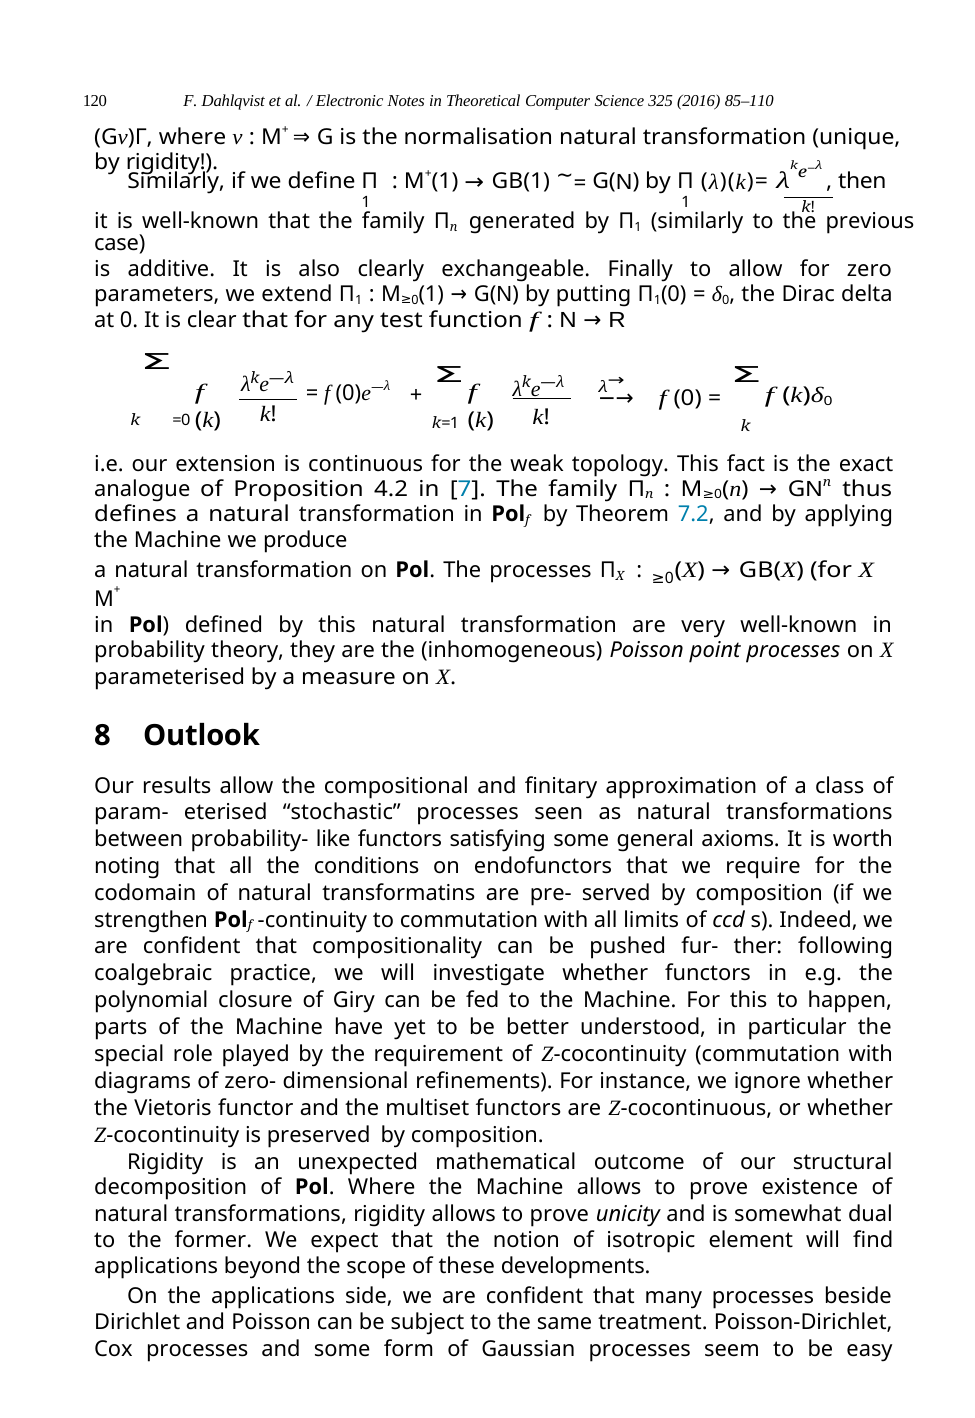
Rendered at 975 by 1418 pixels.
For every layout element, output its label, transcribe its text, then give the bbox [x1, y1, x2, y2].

text + [409, 379, 463, 409]
text Similarly, if we define Π : M+(1) → GB(1) ∼= G(N) by Π (λ)(k)= λke−λ , then [127, 176, 914, 194]
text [94, 1282, 893, 1363]
text Our results allow the compositional and finitary approximation of a class of param- eterised “stochastic” processes seen as natural transformations between probability- like functors satisfying some general axioms. It is worth noting that all the conditions on endofunctors that we require for the codomain of natural transformatins are pre- served by composition (if we strengthen Polf -continuity to commutation with all limits of ccd s). Indeed, we are confident that compositionality can be pushed fur- ther: following coalgebraic practice, we will investigate whether functors in e.g. the polynomial closure of Giry can be fed to the Machine. For this to happen, parts of the Machine have yet to be better understood, in particular the special role played by the requirement of Z-cocontinuity (commutation with diagrams of zero- dimensional refinements). For instance, we ignore whether the Vietoris functor and the multiset functors are Z-cocontinuous, or whether Z-cocontinuity is preserved by composition. [94, 772, 893, 1148]
text f (k) [467, 379, 510, 434]
text k [740, 415, 914, 436]
text in Pol) defined by this natural transformation are very well-known in probability theory, they are the (inhomogeneous) Poisson point processes on X parameterised by a measure on X. [94, 612, 893, 691]
text 1 1 k! [361, 194, 914, 211]
text kΣ=0 [71, 349, 191, 430]
text f (k) [194, 379, 237, 434]
text λke—λ [239, 367, 296, 387]
text −→ f (0) = [598, 387, 723, 410]
text k=1 [432, 412, 463, 433]
text i.e. our extension is continuous for the weak topology. This fact is the exact analogue of Proposition 4.2 in [7]. The family Πn : M≥0(n) → GNn thus defines a natural transformation in Polf by Theorem 7.2, and by applying the Machine we produce [94, 451, 893, 554]
text f (k)δ0 [764, 379, 914, 409]
text k! [240, 403, 296, 426]
text Rigidity is an unexpected mathematical outcome of our structural decomposition of Pol. Where the Machine allows to prove existence of natural transformations, rigidity allows to prove unicity and is somewhat dual to the former. We expect that the notion of isotropic element will find applications beyond the scope of these developments. [94, 1149, 893, 1280]
text it is well-known that the family Πn generated by Π1 (similarly to the previous case) [94, 211, 914, 255]
text = f (0)e—λ [357, 387, 404, 403]
text λke—λ k! [512, 367, 569, 431]
text (X) → GB(X) (for X [674, 554, 914, 583]
text (Gν)Γ, where ν : M+ ⇒ G is the normalisation natural transformation (unique, by rigidity!). [94, 124, 914, 176]
text is additive. It is also clearly exchangeable. Finally to allow for zero parameters, we extend Π1 : M≥0(1) → G(N) by putting Π1(0) = δ0, the Dirac delta at 0. It is clear that for any test function f : N → R [94, 256, 893, 334]
text a natural transformation on Pol. The processes ΠX : M+ [94, 554, 663, 612]
subtitle Outlook [94, 714, 914, 754]
